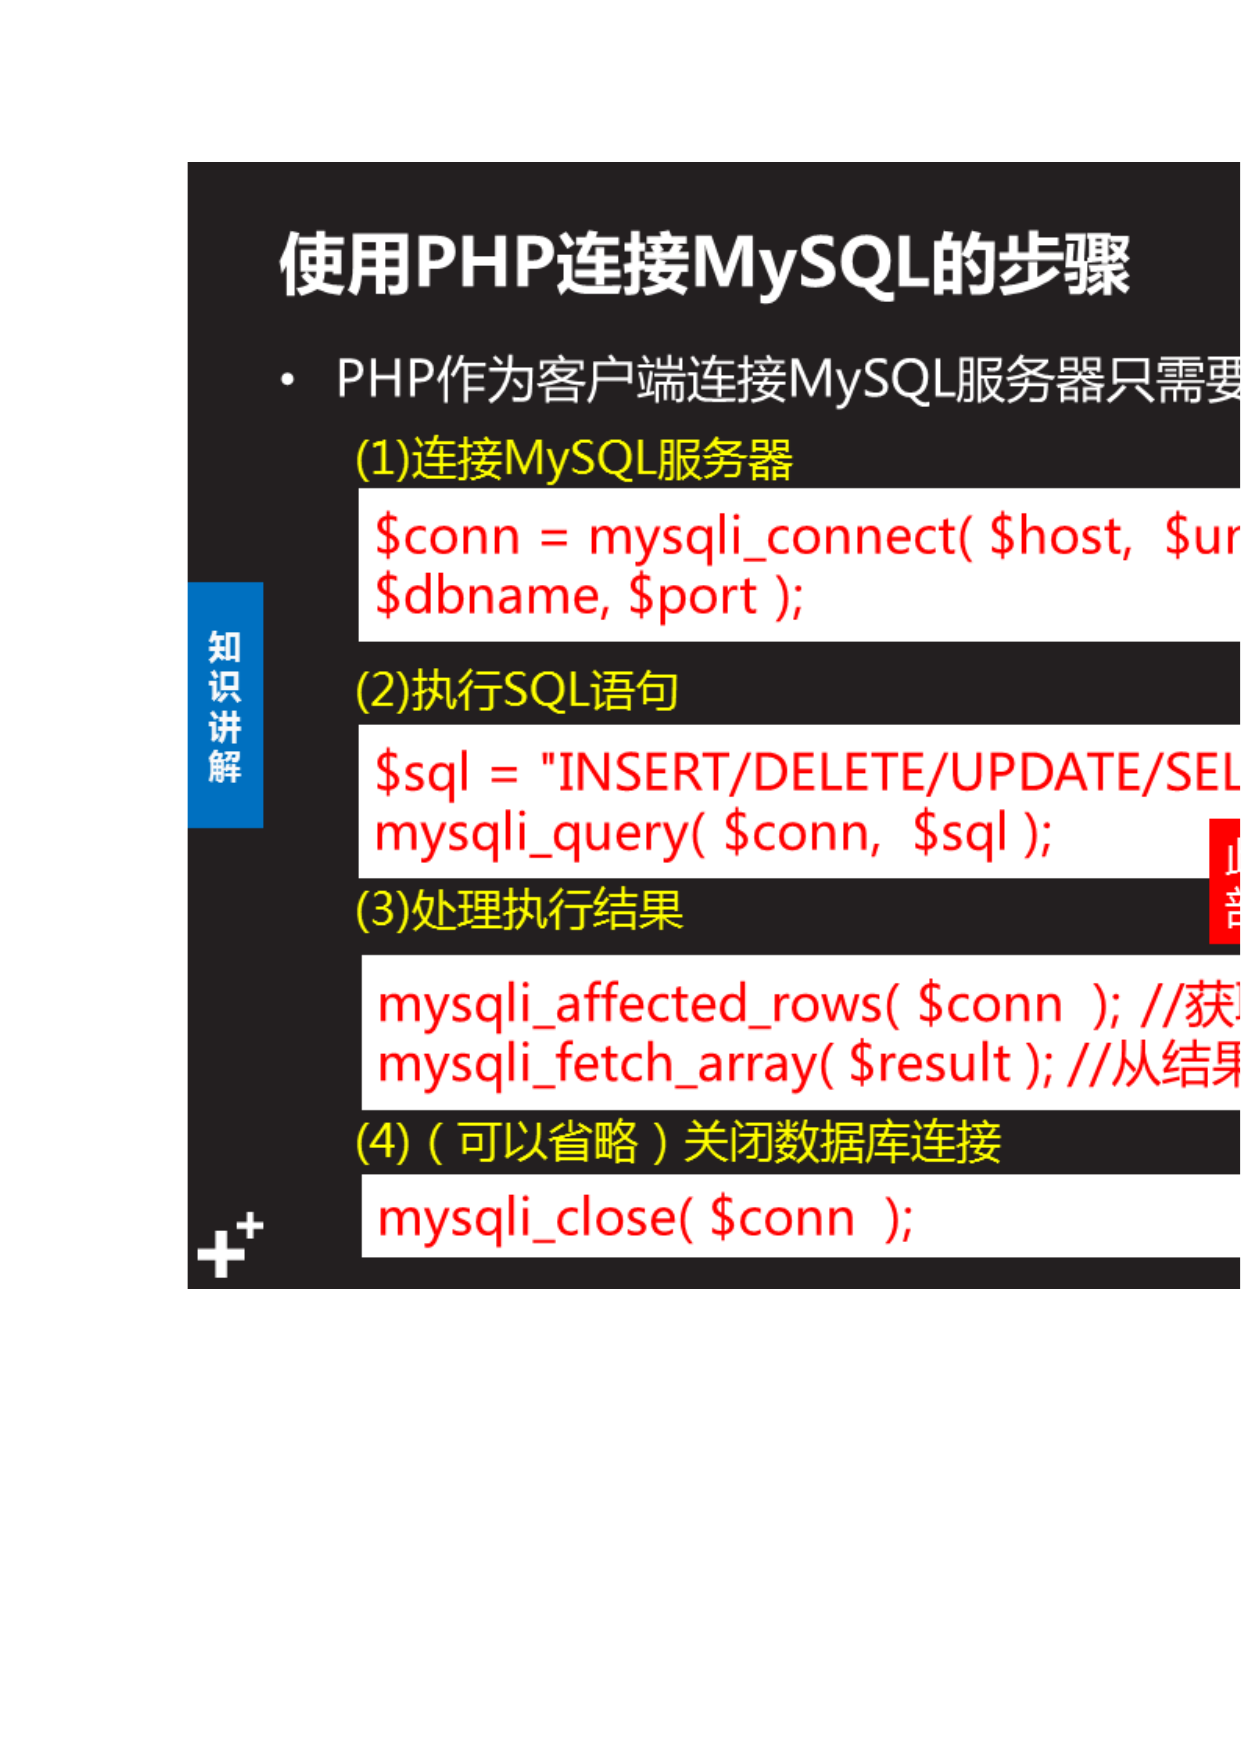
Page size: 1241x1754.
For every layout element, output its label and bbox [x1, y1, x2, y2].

picture [187, 162, 1241, 1289]
